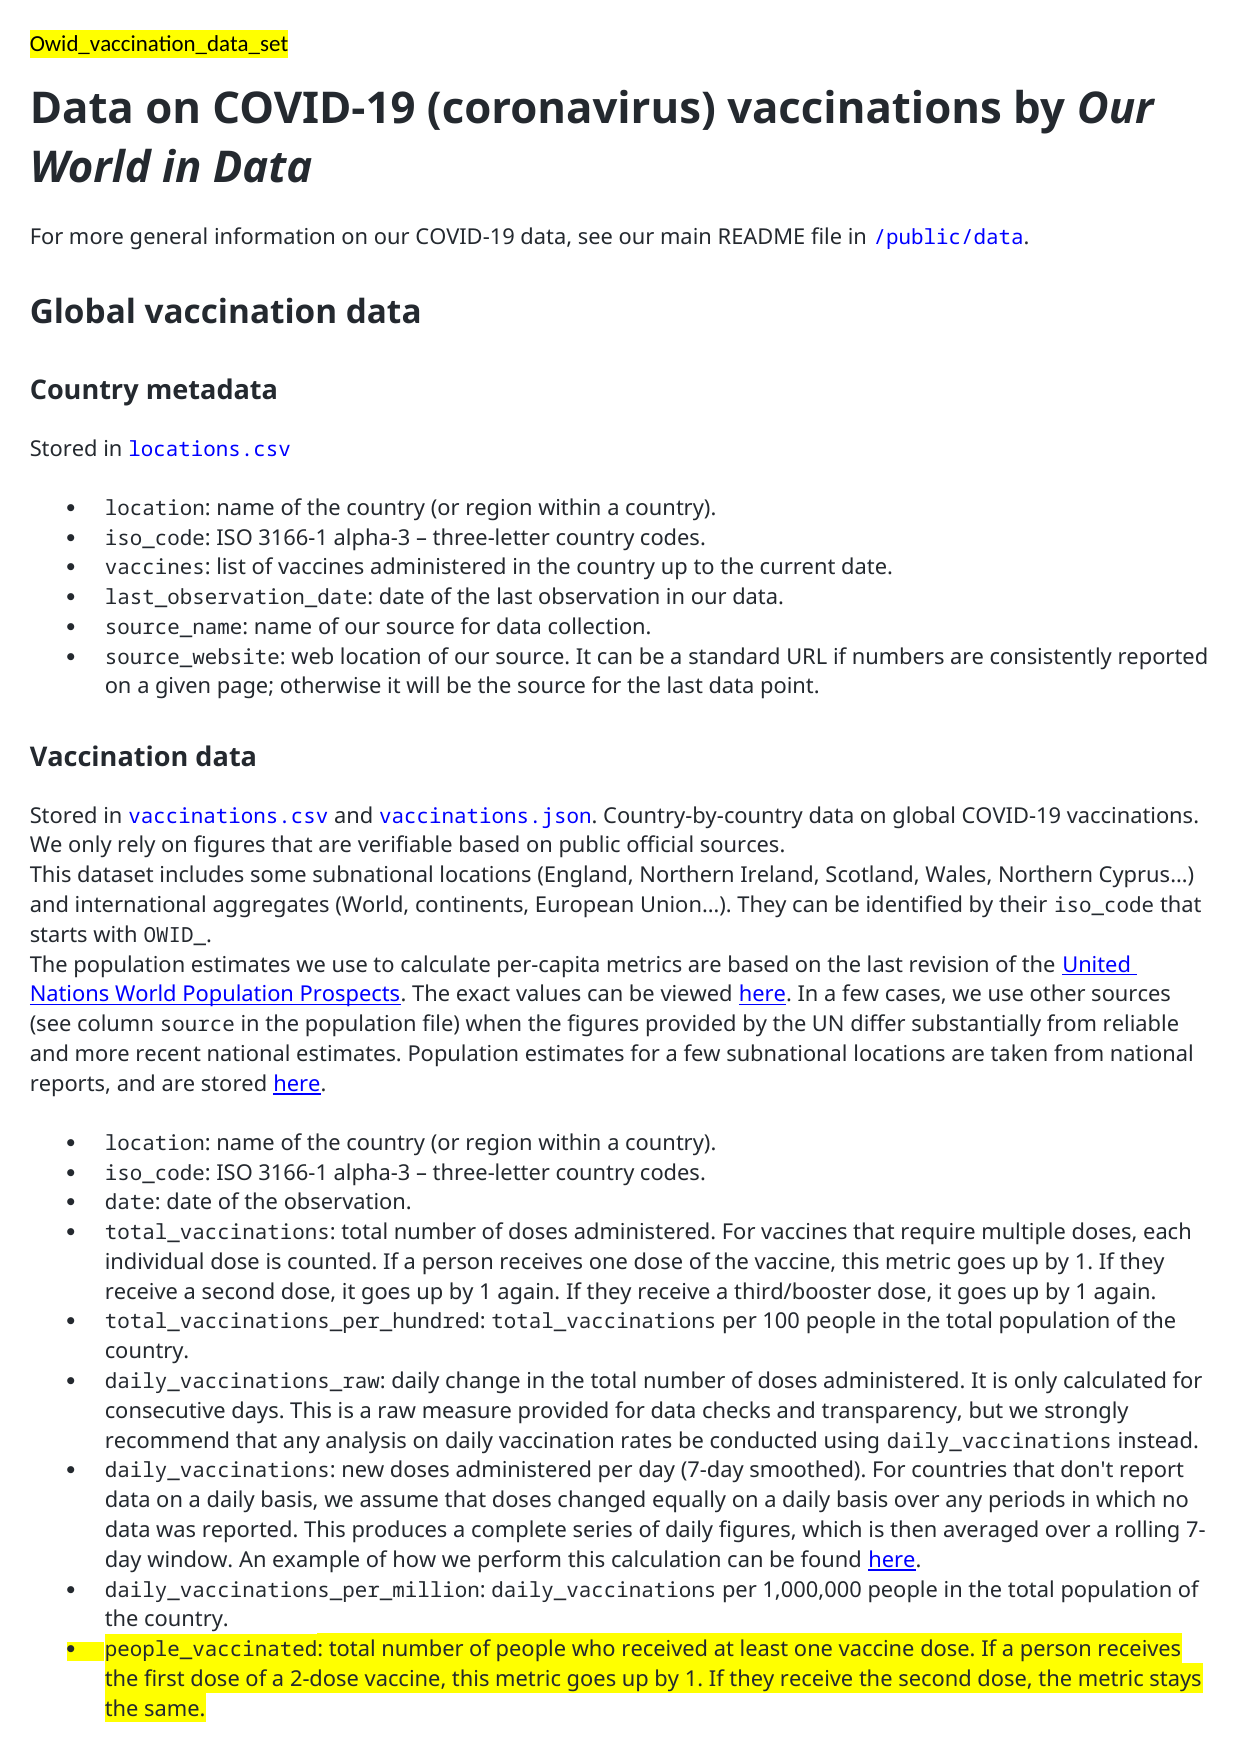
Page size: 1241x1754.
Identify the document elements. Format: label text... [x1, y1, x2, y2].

text Stored in locations.csv [29, 433, 1211, 462]
list source_website: web location of our source. It can be a standard URL if numbers are consistently reported on a given page; otherwise it will be the source for the last data point. [67, 641, 1211, 700]
list iso_code: ISO 3166-1 alpha-3 – three-letter country codes. [67, 1156, 1211, 1186]
text The population estimates we use to calculate per-capita metrics are based on the last revision of the United Nations World Population Prospects. The exact values can be viewed here. In a few cases, we use other sources (see column source in the population file) when the figures provided by the UN differ substantially from reliable and more recent national estimates. Population estimates for a few subnational locations are taken from national reports, and are stored here. [29, 948, 1211, 1097]
text Data on COVID-19 (coronavirus) vaccinations by Our World in Data [29, 76, 1211, 196]
list location: name of the country (or region within a country). [67, 1127, 1211, 1156]
text Country metadata [29, 371, 1211, 408]
list location: name of the country (or region within a country). [67, 492, 1211, 521]
text Global vaccination data [29, 288, 1211, 333]
text Stored in vaccinations.csv and vaccinations.json. Country-by-country data on global COVID-19 vaccinations. We only rely on figures that are verifiable based on public official sources. [29, 799, 1211, 859]
list total_vaccinations_per_hundred: total_vaccinations per 100 people in the total population of the country. [67, 1305, 1211, 1365]
list daily_vaccinations_per_million: daily_vaccinations per 1,000,000 people in the total population of the country. [67, 1573, 1211, 1633]
list total_vaccinations: total number of doses administered. For vaccines that require multiple doses, each individual dose is counted. If a person receives one dose of the vaccine, this metric goes up by 1. If they receive a second dose, it goes up by 1 again. If they receive a third/booster dose, it goes up by 1 again. [67, 1216, 1211, 1305]
list date: date of the observation. [67, 1186, 1211, 1216]
list source_name: name of our source for data collection. [67, 611, 1211, 641]
list iso_code: ISO 3166-1 alpha-3 – three-letter country codes. [67, 521, 1211, 551]
list daily_vaccinations: new doses administered per day (7-day smoothed). For countries that don't report data on a daily basis, we assume that doses changed equally on a daily basis over any periods in which no data was reported. This produces a complete series of daily figures, which is then averaged over a rolling 7-day window. An example of how we perform this calculation can be found here. [67, 1454, 1211, 1573]
text This dataset includes some subnational locations (England, Northern Ireland, Scotland, Wales, Northern Cyprus…) and international aggregates (World, continents, European Union…). They can be identified by their iso_code that starts with OWID_. [29, 859, 1211, 948]
text Vaccination data [29, 738, 1211, 774]
list daily_vaccinations_raw: daily change in the total number of doses administered. It is only calculated for consecutive days. This is a raw measure provided for data checks and transparency, but we strongly recommend that any analysis on daily vaccination rates be conducted using daily_vaccinations instead. [67, 1365, 1211, 1454]
list last_observation_date: date of the last observation in our data. [67, 581, 1211, 611]
list people_vaccinated: total number of people who received at least one vaccine dose. If a person receives the first dose of a 2-dose vaccine, this metric goes up by 1. If they receive the second dose, the metric stays the same. [206, 1633, 1211, 1722]
text Owid_vaccination_data_set [29, 29, 1211, 58]
list vaccines: list of vaccines administered in the country up to the current date. [67, 551, 1211, 581]
text For more general information on our COVID-19 data, see our main README file in /public/data. [29, 221, 1211, 250]
list people_vaccinated: total number of people who received at least one vaccine dose. If a person receives the first dose of a 2-dose vaccine, this metric goes up by 1. If they receive the second dose, the metric stays the same. [67, 1633, 317, 1722]
